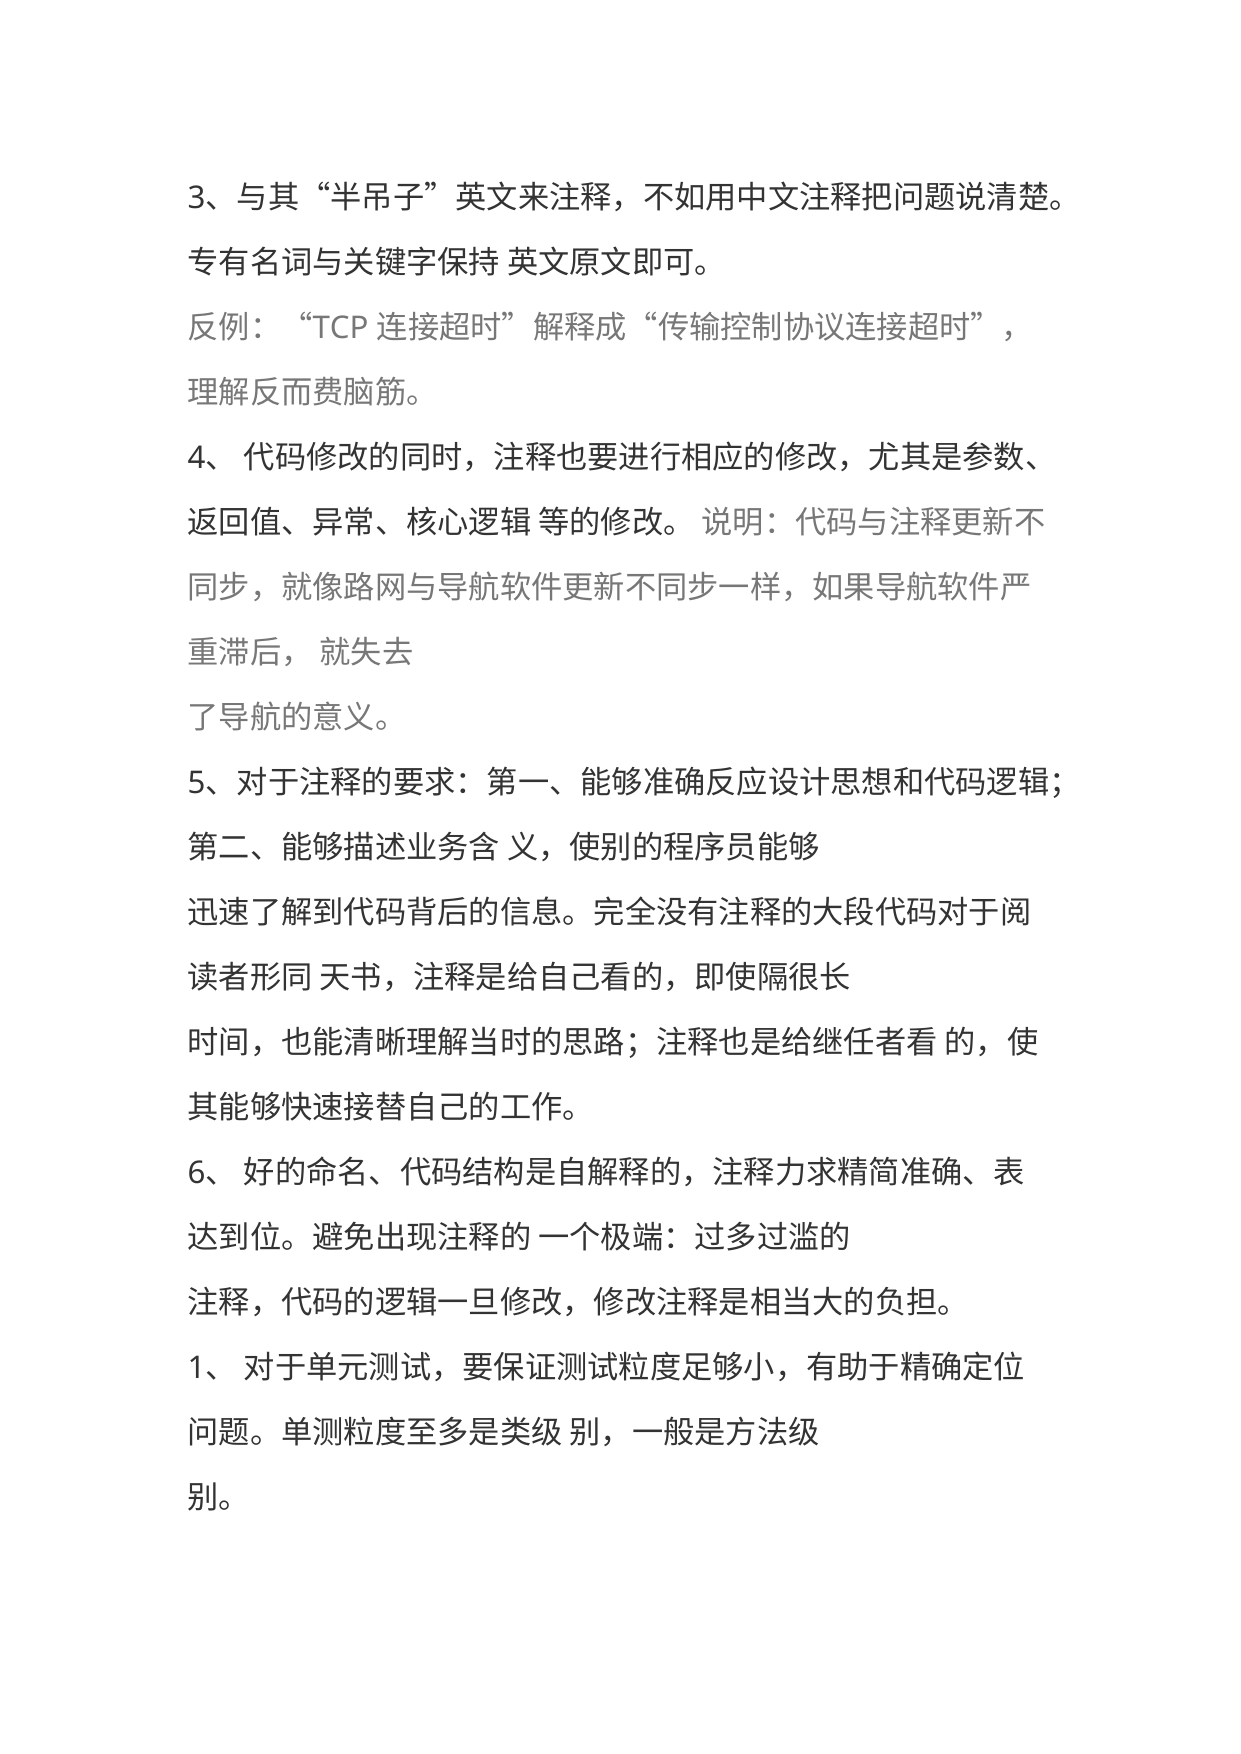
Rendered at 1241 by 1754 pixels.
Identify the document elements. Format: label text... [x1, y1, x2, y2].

text 6、 好的命名、代码结构是自解释的，注释力求精简准确、表达到位。避免出现注释的 一个极端：过多过滥的 [187, 1137, 1053, 1267]
text 4、 代码修改的同时，注释也要进行相应的修改，尤其是参数、返回值、异常、核心逻辑 等的修改。 说明：代码与注释更新不同步，就像路网与导航软件更新不同步一样，如果导航软件严重滞后， 就失去 [187, 422, 1053, 682]
text 迅速了解到代码背后的信息。完全没有注释的大段代码对于阅读者形同 天书，注释是给自己看的，即使隔很长 [187, 877, 1053, 1007]
text 3、与其“半吊子”英文来注释，不如用中文注释把问题说清楚。专有名词与关键字保持 英文原文即可。 [187, 162, 1053, 292]
text 反例：“TCP 连接超时”解释成“传输控制协议连接超时”，理解反而费脑筋。 [187, 292, 1053, 422]
text 了导航的意义。 [187, 682, 1053, 747]
text 注释，代码的逻辑一旦修改，修改注释是相当大的负担。 [187, 1267, 1053, 1332]
text 5、对于注释的要求：第一、能够准确反应设计思想和代码逻辑；第二、能够描述业务含 义，使别的程序员能够 [187, 747, 1053, 877]
text 1、 对于单元测试，要保证测试粒度足够小，有助于精确定位问题。单测粒度至多是类级 别，一般是方法级 [187, 1332, 1053, 1462]
text 时间，也能清晰理解当时的思路；注释也是给继任者看 的，使其能够快速接替自己的工作。 [187, 1007, 1053, 1137]
text 别。 [187, 1462, 1053, 1527]
